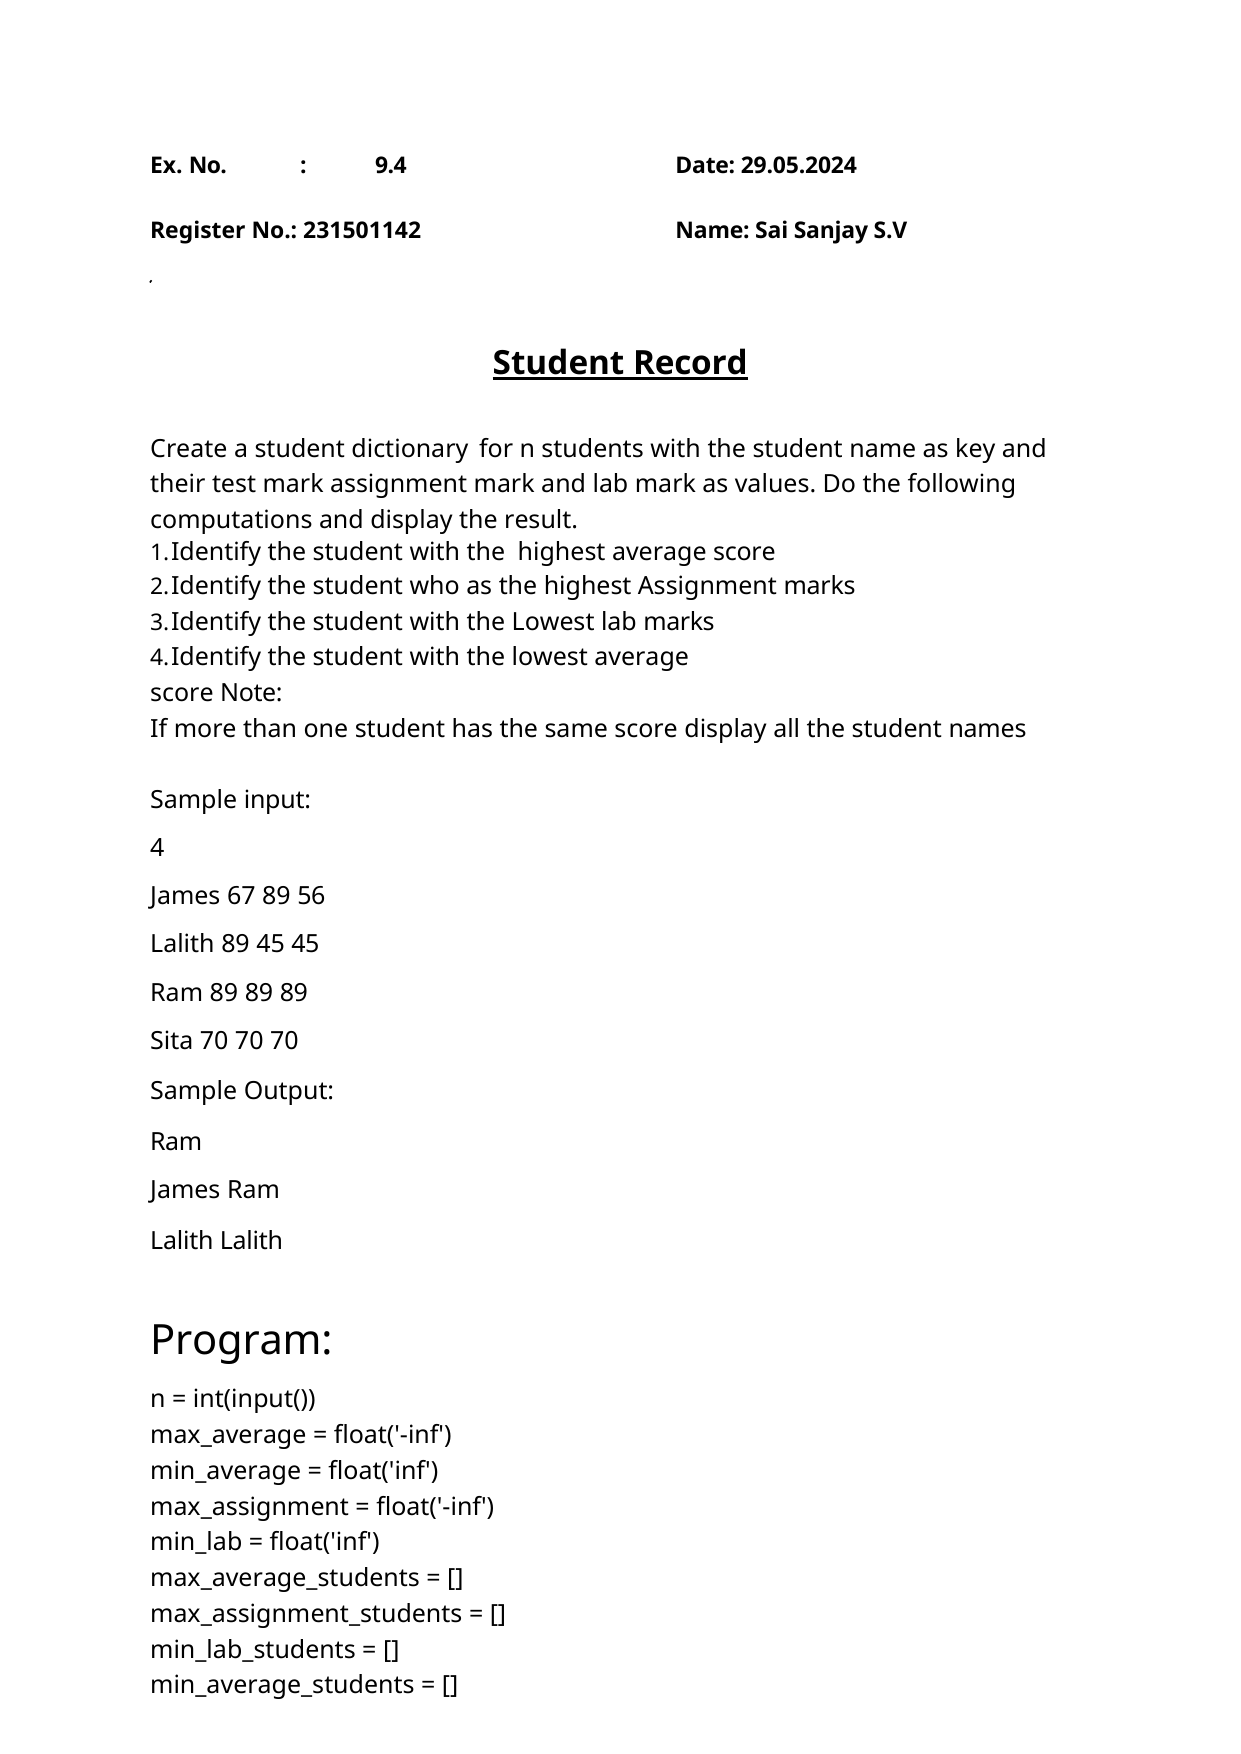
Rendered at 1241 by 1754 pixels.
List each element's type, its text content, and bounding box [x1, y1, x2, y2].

text Sita 70 70 70 Sample Output: [150, 1022, 340, 1107]
text If more than one student has the same score display all the student names [150, 710, 1136, 744]
text James Ram Lalith Lalith [150, 1171, 288, 1257]
text Register No.: 231501142 Name: Sai Sanjay S.V [150, 214, 1136, 245]
text Sample input: [150, 782, 1136, 816]
text max_assignment = float('-inf') min_lab = float('inf') max_average_students = [] max_assignment_students = [] min_lab_students = [] min_average_students = [] [150, 1488, 552, 1701]
text Ex. No. : 9.4 Date: 29.05.2024 [150, 148, 1136, 180]
text n = int(input()) max_average = float('-inf') min_average = float('inf') [150, 1381, 473, 1486]
subtitle Program: [150, 1310, 1136, 1367]
subtitle Student Record [129, 339, 1111, 384]
text Ram [150, 1123, 1136, 1157]
text Create a student dictionary for n students with the student name as key and their test mark assignment mark and lab mark as values. Do the following computations and display the result. [150, 430, 1091, 536]
list Identify the student who as the highest Assignment marks [150, 567, 1136, 601]
text James 67 89 56 [150, 878, 1136, 912]
text Lalith 89 45 45 [150, 926, 1136, 960]
list Identify the student with the Lowest lab marks [150, 603, 1136, 637]
text 4 [150, 830, 1136, 864]
list Identify the student with the lowest average score Note: [150, 639, 750, 708]
list Identify the student with the highest average score [150, 538, 1136, 566]
text Ram 89 89 89 [150, 974, 1136, 1008]
